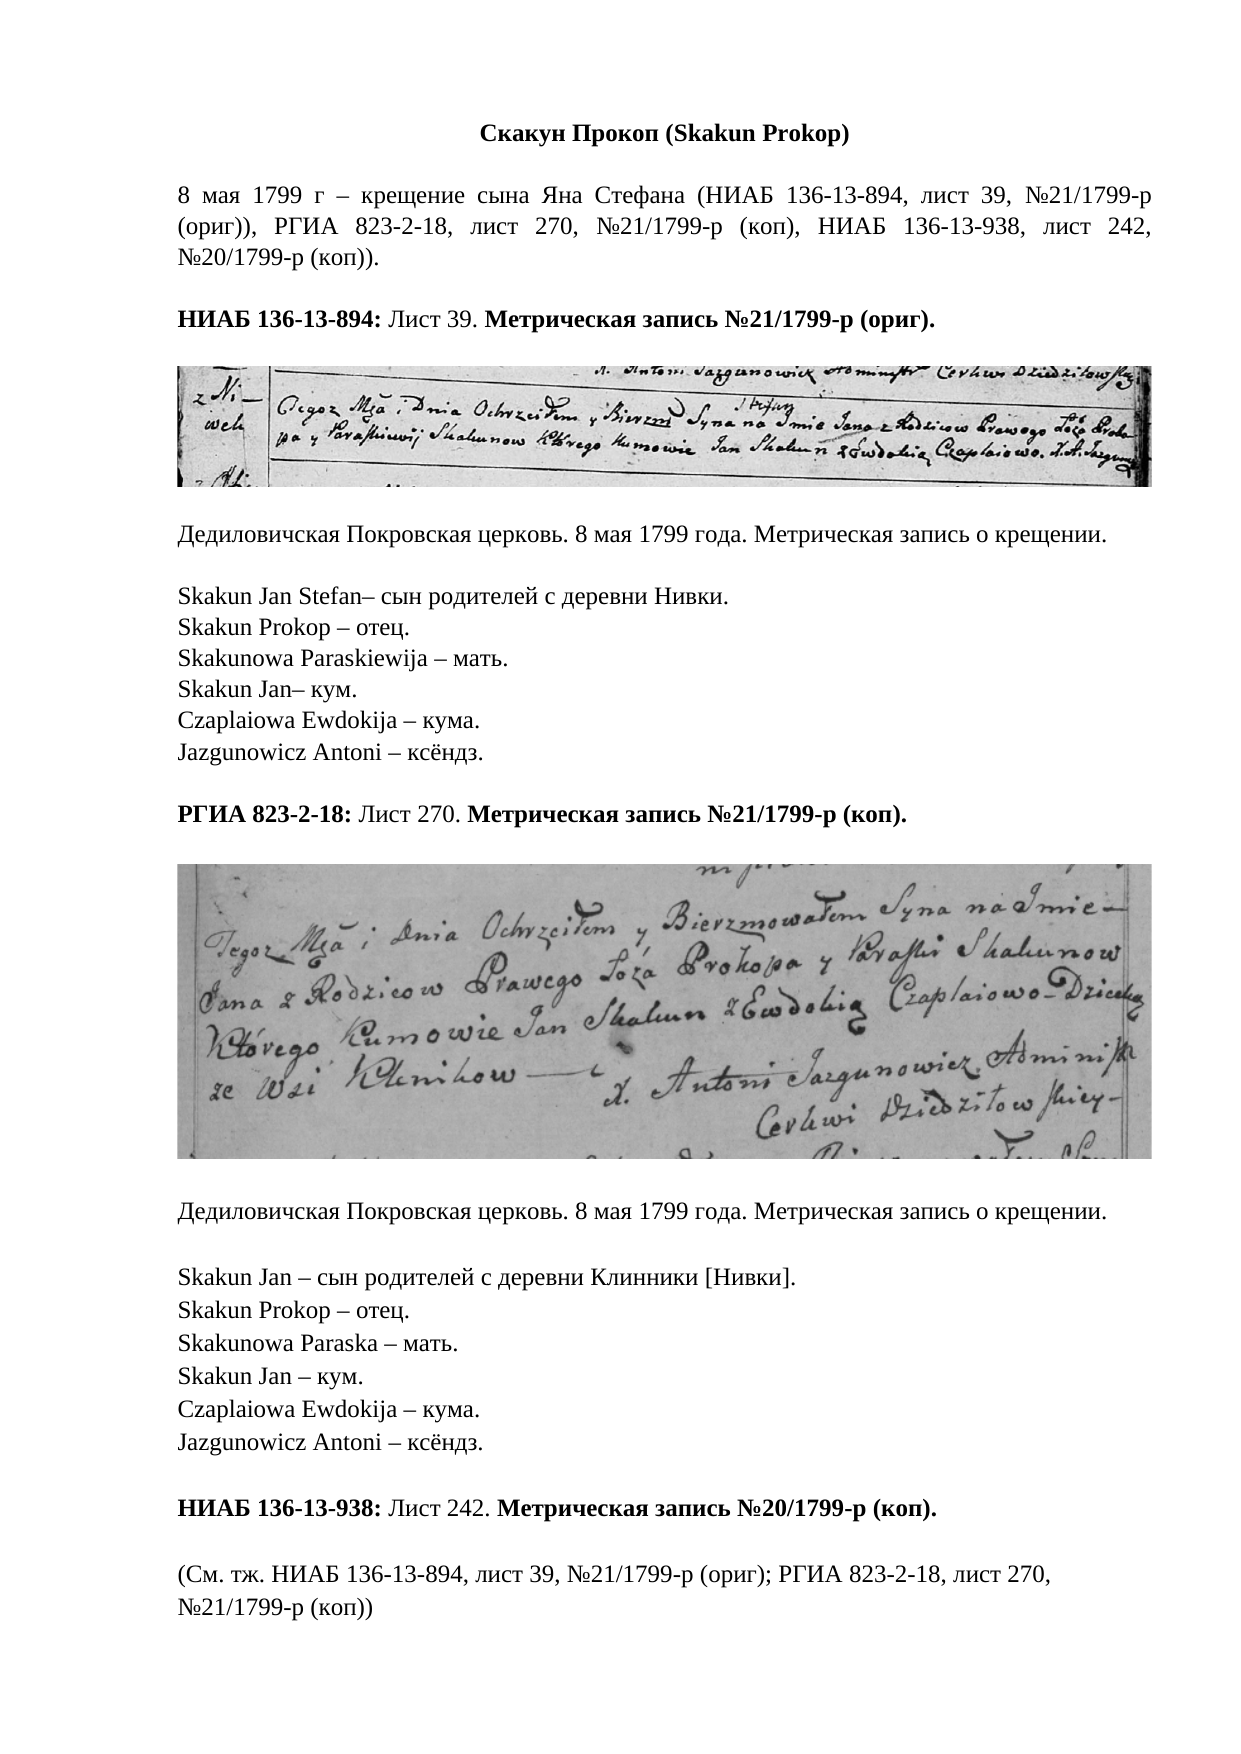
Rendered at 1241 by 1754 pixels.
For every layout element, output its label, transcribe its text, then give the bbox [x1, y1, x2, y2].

text Skakunowa Paraskiewija – мать. [177, 643, 1152, 672]
text Skakun Prokop – отец. [177, 1295, 1152, 1324]
text Skakun Prokop – отец. [177, 612, 1152, 641]
text Skakun Jan – кум. [177, 1361, 1152, 1390]
text (См. тж. НИАБ 136-13-894, лист 39, №21/1799-р (ориг); РГИА 823-2-18, лист 270, №21/1799-р (коп)) [177, 1559, 1152, 1621]
text РГИА 823-2-18: Лист 270. Метрическая запись №21/1799-р (коп). [177, 799, 1152, 827]
picture [177, 366, 1152, 487]
text НИАБ 136-13-938: Лист 242. Метрическая запись №20/1799-р (коп). [177, 1493, 1152, 1522]
text Дедиловичская Покровская церковь. 8 мая 1799 года. Метрическая запись о крещении. [177, 1196, 1152, 1225]
picture [177, 864, 1152, 1159]
text Skakunowa Paraska – мать. [177, 1328, 1152, 1357]
text Czaplaiowa Ewdokija – кума. [177, 706, 1152, 734]
text Skakun Jan– кум. [177, 674, 1152, 703]
text Скакун Прокоп (Skakun Prokop) [177, 118, 1152, 147]
text НИАБ 136-13-894: Лист 39. Метрическая запись №21/1799-р (ориг). [177, 304, 1152, 333]
text Skakun Jan – сын родителей с деревни Клинники [Нивки]. [177, 1262, 1152, 1291]
text 8 мая 1799 г – крещение сына Яна Стефана (НИАБ 136-13-894, лист 39, №21/1799-р (ориг)), РГИА 823-2-18, лист 270, №21/1799-р (коп), НИАБ 136-13-938, лист 242, №20/1799-р (коп)). [177, 180, 1152, 271]
text Skakun Jan Stefan– сын родителей с деревни Нивки. [177, 581, 1152, 610]
text Дедиловичская Покровская церковь. 8 мая 1799 года. Метрическая запись о крещении. [177, 519, 1152, 548]
text Jazgunowicz Antoni – ксёндз. [177, 1427, 1152, 1456]
text Czaplaiowa Ewdokija – кума. [177, 1394, 1152, 1423]
text Jazgunowicz Antoni – ксёндз. [177, 737, 1152, 765]
